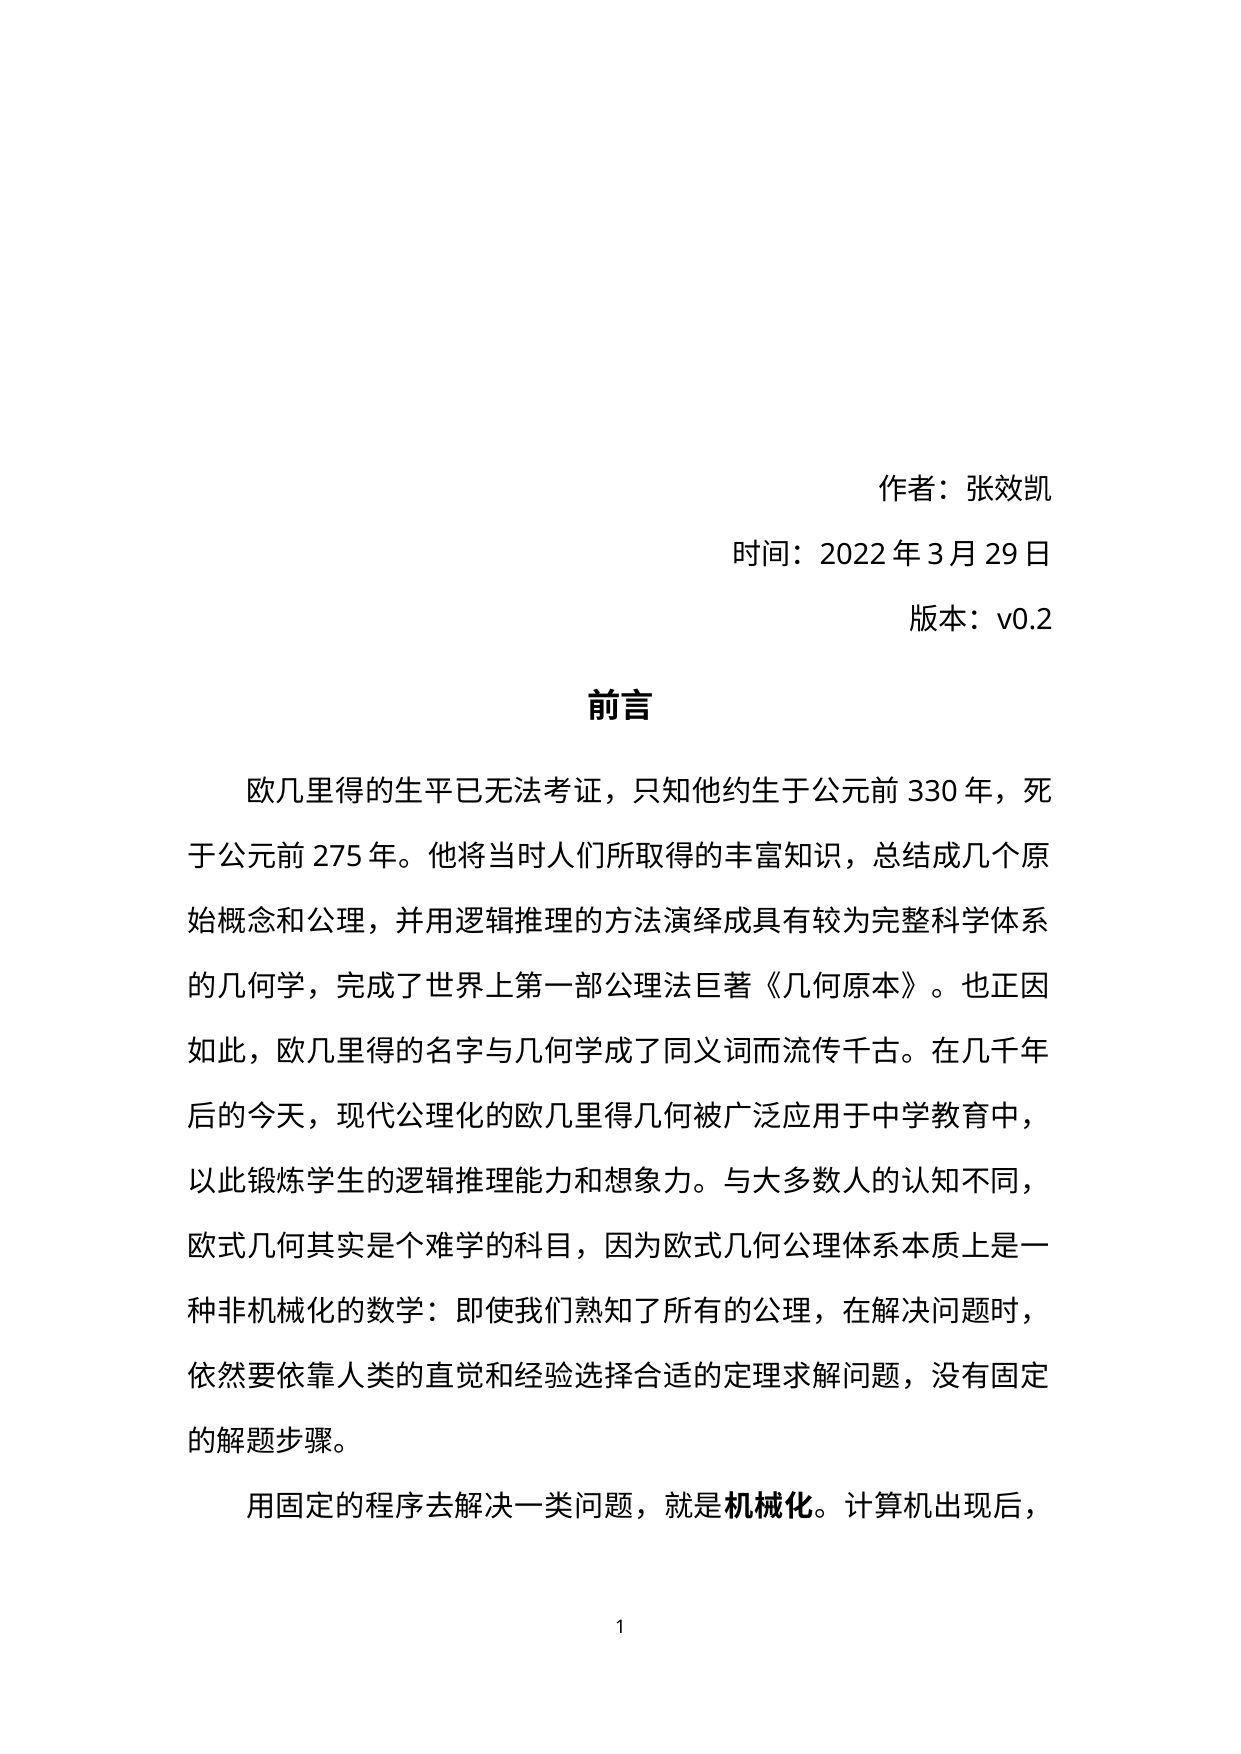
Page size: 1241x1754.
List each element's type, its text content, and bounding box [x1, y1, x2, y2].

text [187, 1471, 1053, 1536]
text 作者：张效凯 [187, 454, 1053, 519]
text 欧几里得的生平已无法考证，只知他约生于公元前330年，死于公元前275年。他将当时人们所取得的丰富知识，总结成几个原始概念和公理，并用逻辑推理的方法演绎成具有较为完整科学体系的几何学，完成了世界上第一部公理法巨著《几何原本》。也正因如此，欧几里得的名字与几何学成了同义词而流传千古。在几千年后的今天，现代公理化的欧几里得几何被广泛应用于中学教育中，以此锻炼学生的逻辑推理能力和想象力。与大多数人的认知不同，欧式几何其实是个难学的科目，因为欧式几何公理体系本质上是一种非机械化的数学：即使我们熟知了所有的公理，在解决问题时，依然要依靠人类的直觉和经验选择合适的定理求解问题，没有固定的解题步骤。 [187, 756, 1053, 1471]
text 时间：2022年3月29日 [187, 519, 1053, 584]
subtitle 前言 [187, 670, 1053, 735]
text 版本：v0.2 [187, 584, 1053, 649]
